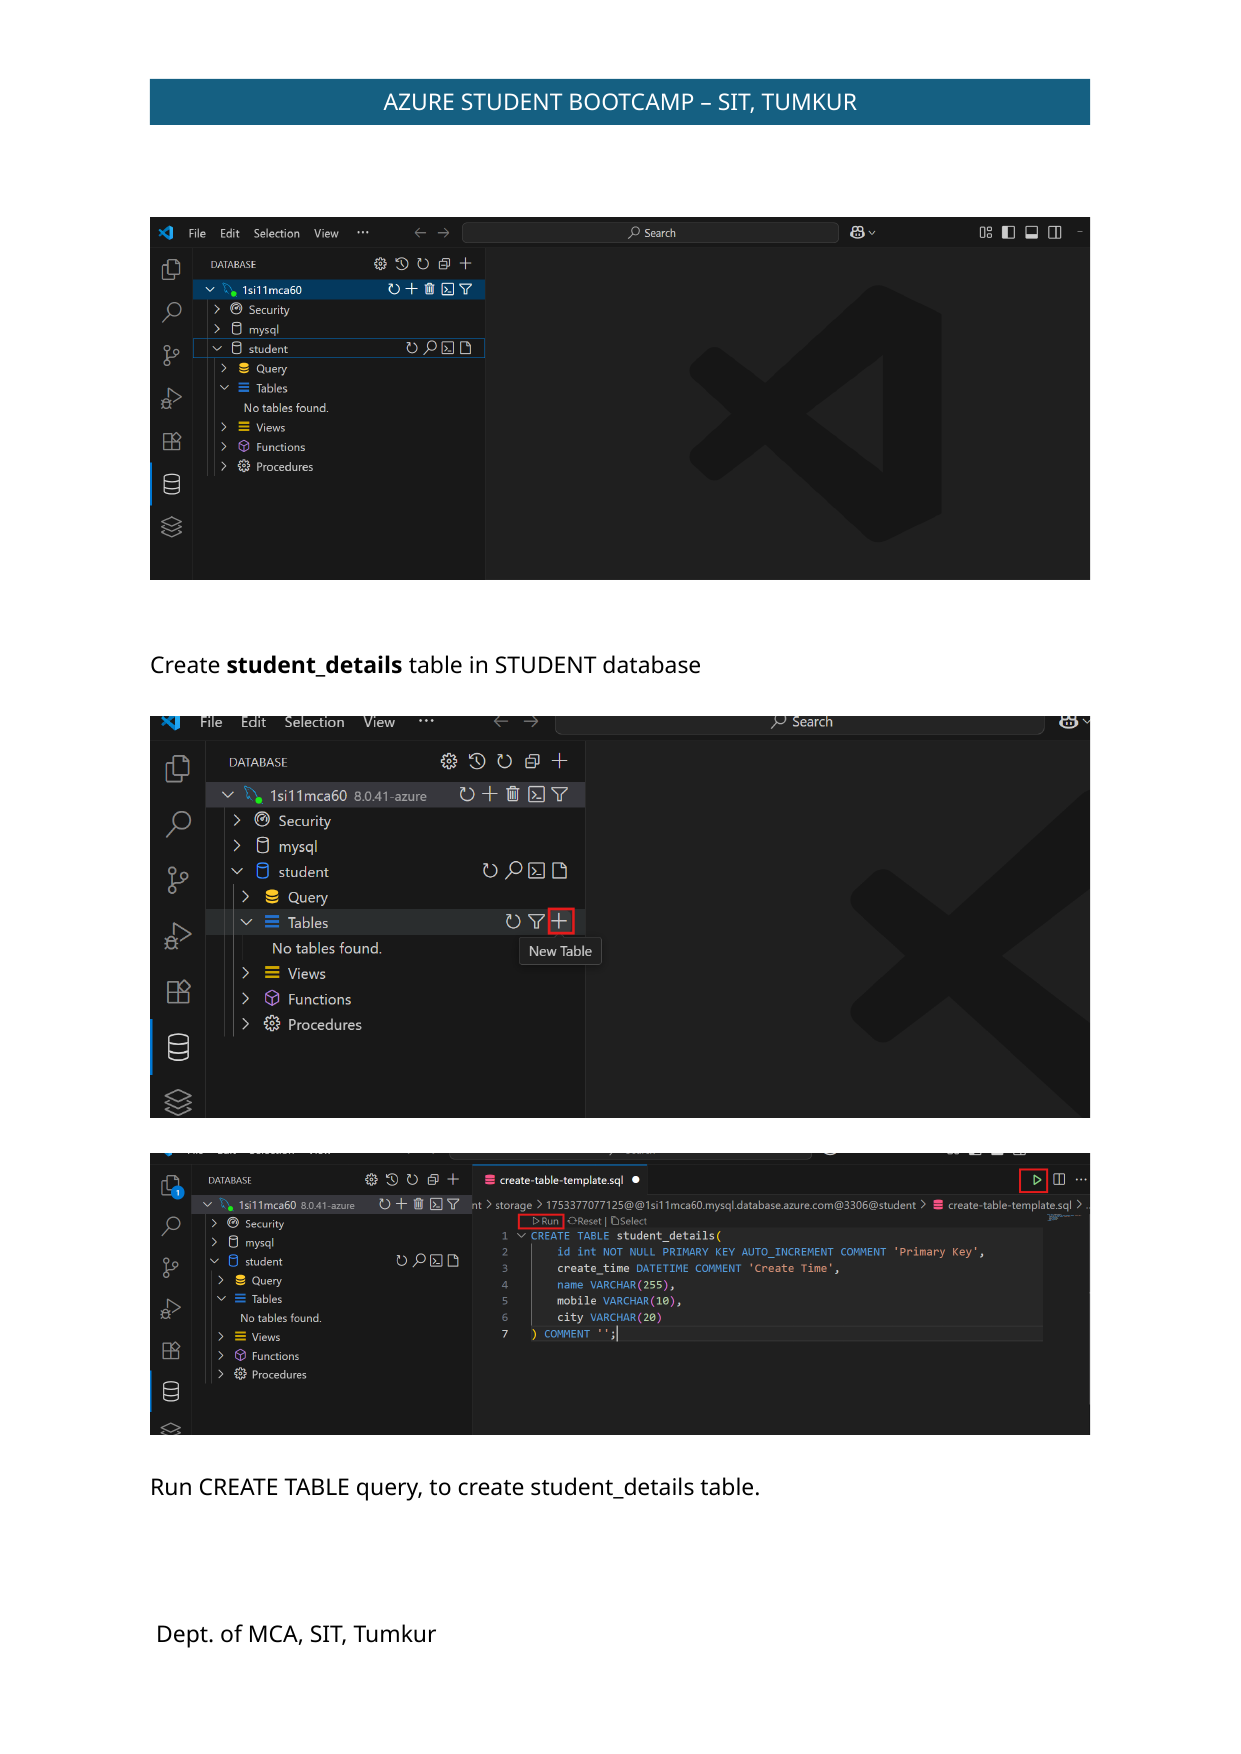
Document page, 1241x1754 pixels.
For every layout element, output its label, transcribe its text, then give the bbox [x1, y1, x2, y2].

picture [150, 1153, 1091, 1435]
picture [150, 716, 1091, 1118]
text Run CREATE TABLE query, to create student_details table. [150, 1471, 1090, 1502]
text Create student_details table in STUDENT database [150, 649, 1090, 681]
picture [150, 217, 1091, 580]
